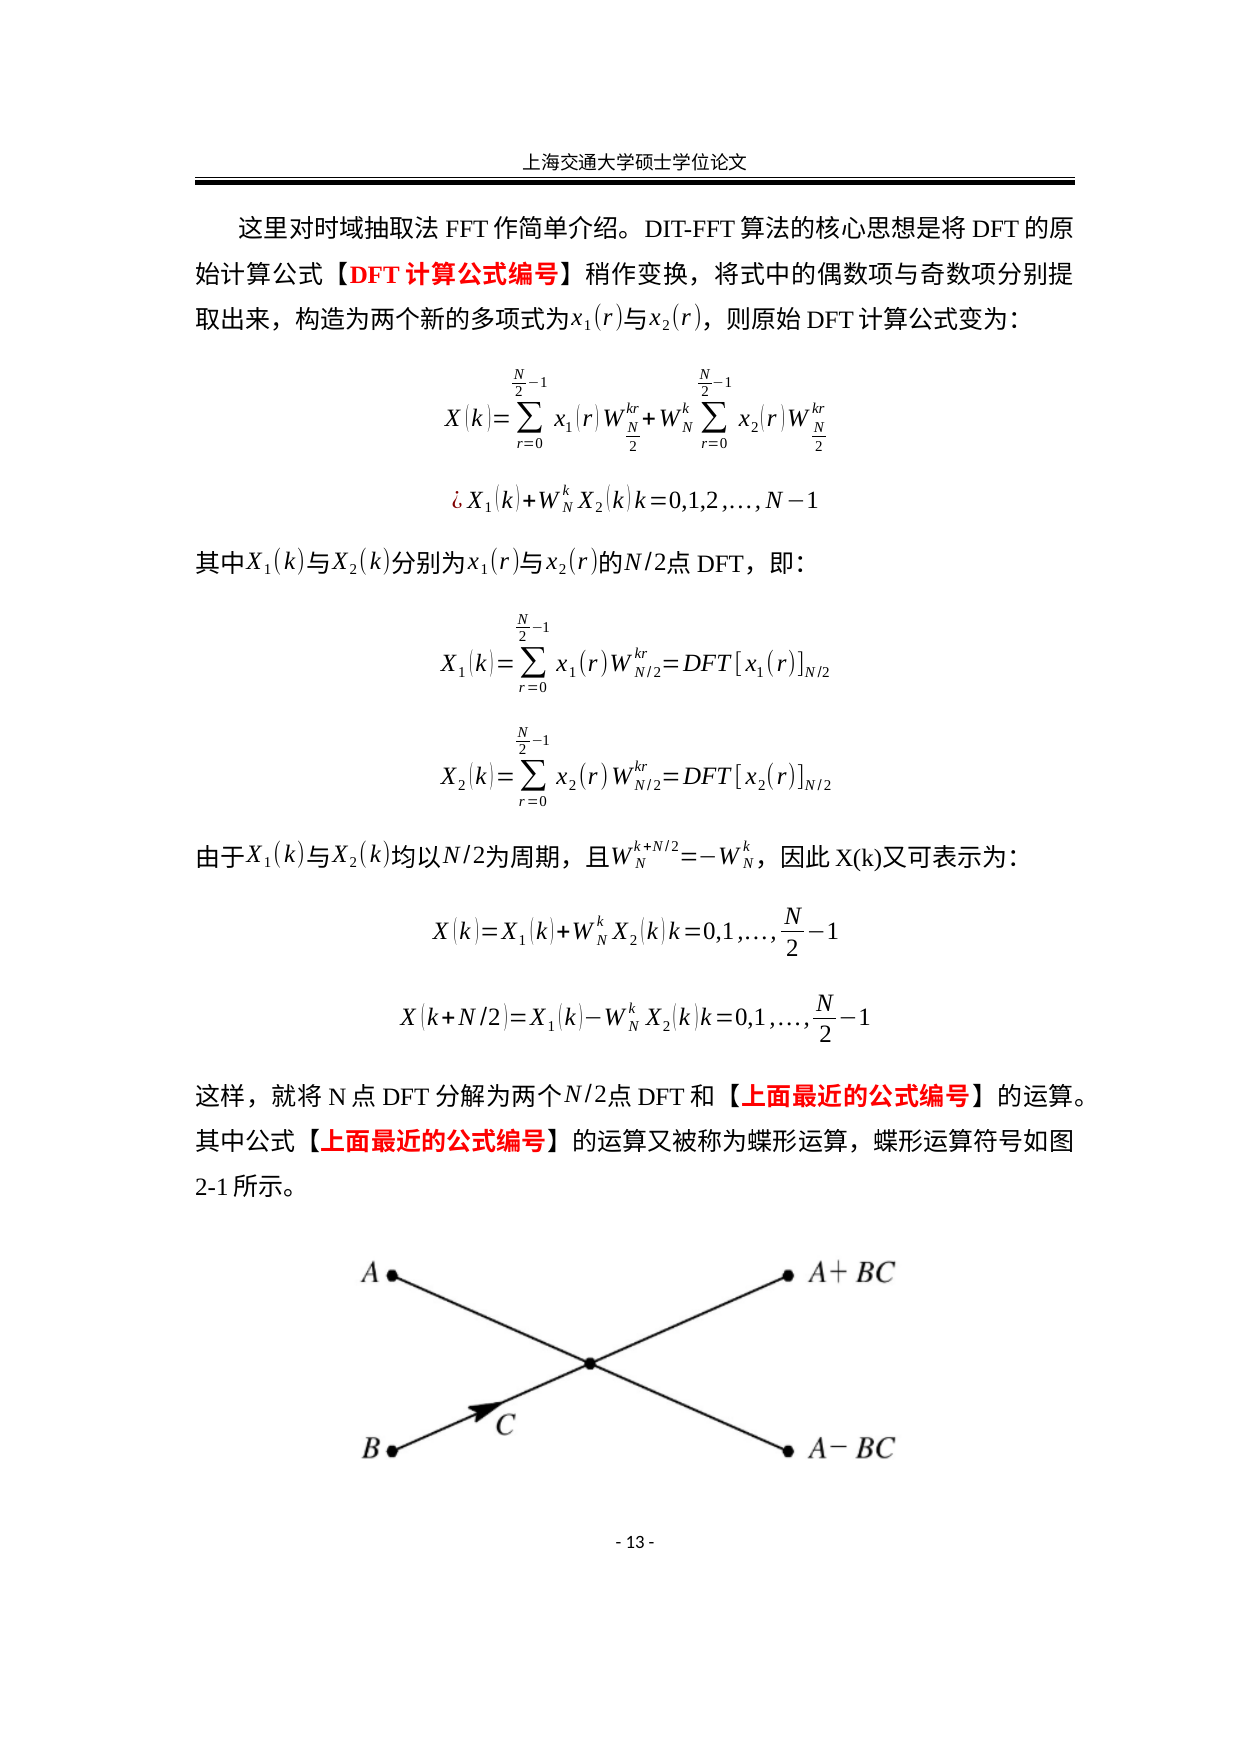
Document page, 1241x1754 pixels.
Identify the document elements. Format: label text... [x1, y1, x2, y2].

text 这样，就将N点DFT分解为两个点DFT和【上面最近的公式编号】的运算。其中公式【上面最近的公式编号】的运算又被称为蝶形运算，蝶形运算符号如图2-1所示。 [195, 1076, 1075, 1203]
text 由于与均以为周期，且，因此X(k)又可表示为： [195, 837, 1075, 873]
text 其中与分别为与的点DFT，即： [195, 544, 1075, 580]
text 这里对时域抽取法FFT作简单介绍。DIT-FFT算法的核心思想是将DFT的原始计算公式【DFT计算公式编号】稍作变换，将式中的偶数项与奇数项分别提取出来，构造为两个新的多项式为与，则原始DFT计算公式变为： [195, 209, 1075, 336]
picture [331, 1232, 938, 1491]
